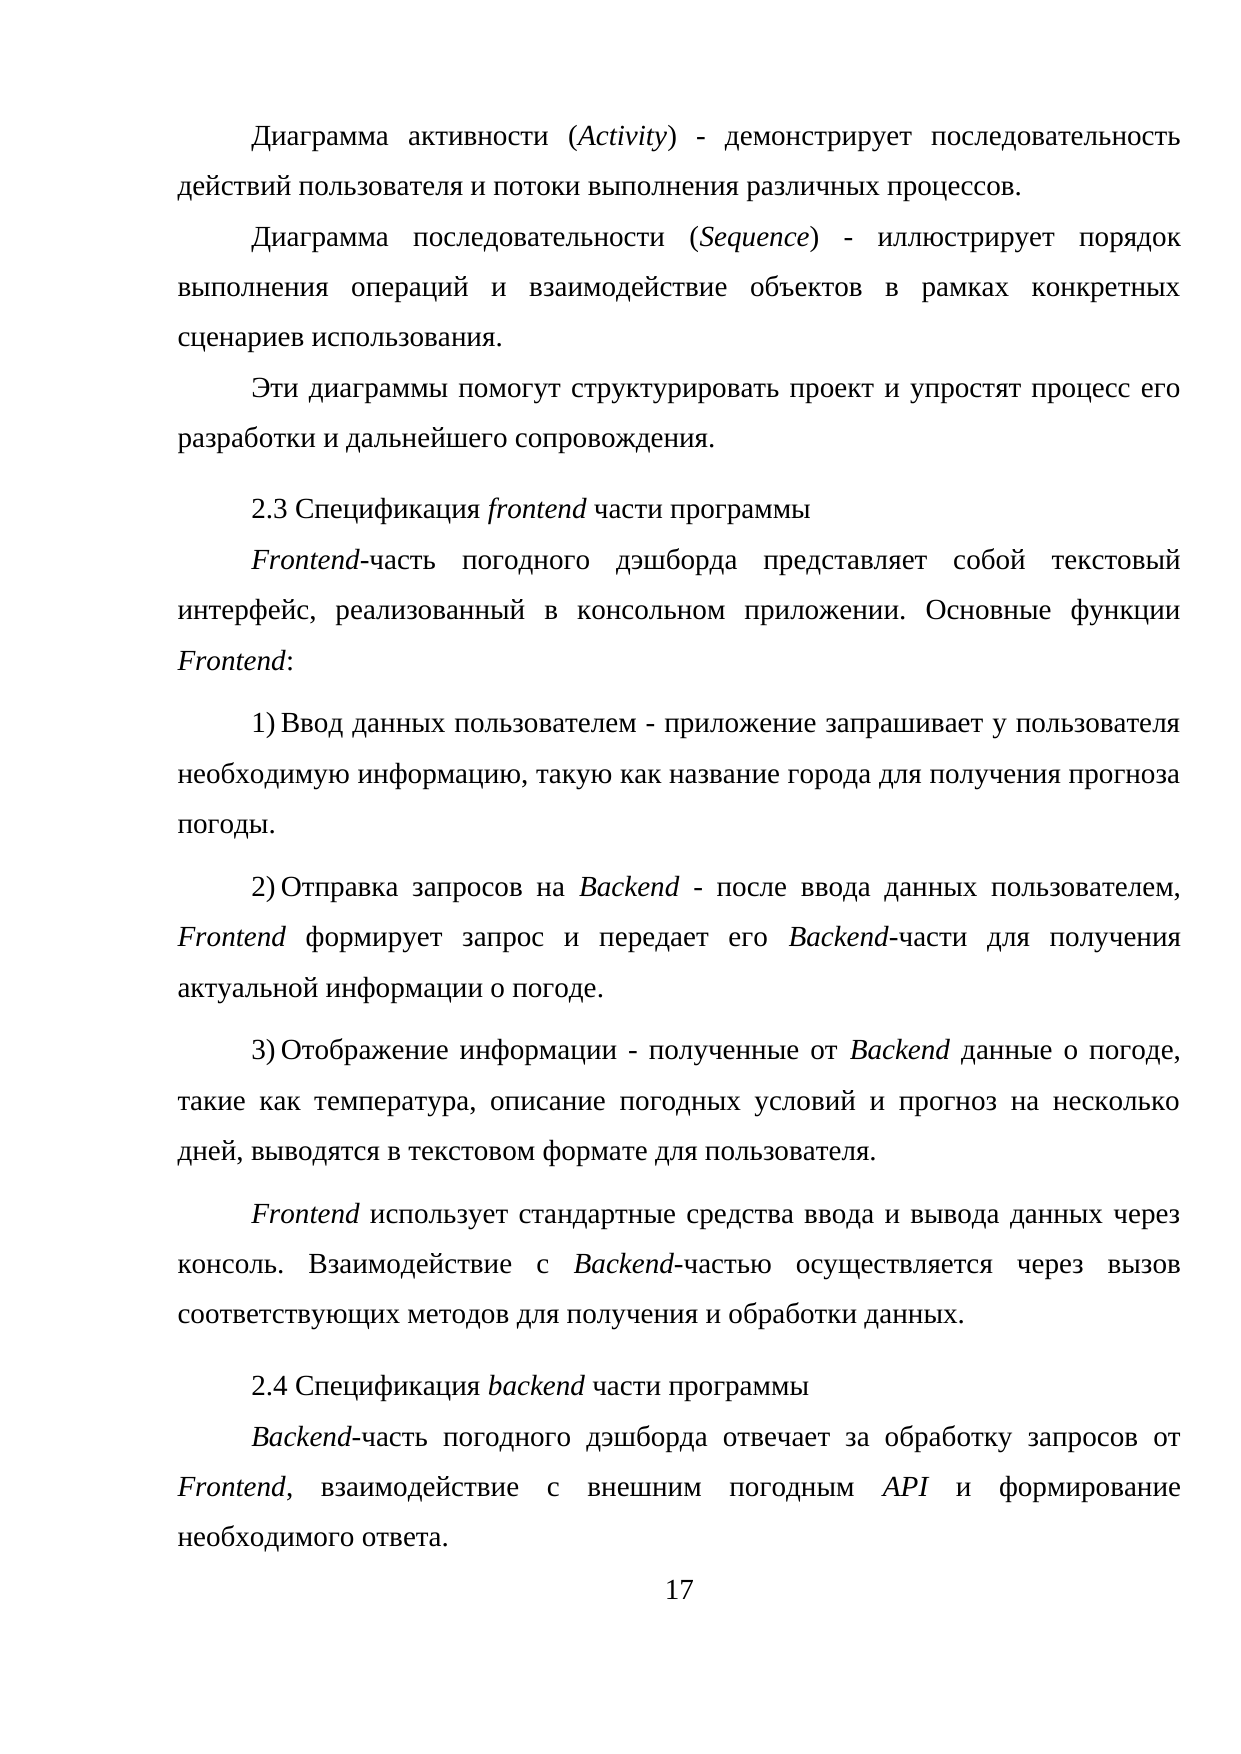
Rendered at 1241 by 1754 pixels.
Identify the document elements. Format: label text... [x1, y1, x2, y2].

text Frontend-часть погодного дэшборда представляет собой текстовый интерфейс, реализованный в консольном приложении. Основные функции Frontend: [177, 542, 1181, 676]
list Отправка запросов на Backend - после ввода данных пользователем, Frontend формирует запрос и передает его Backend-части для получения актуальной информации о погоде. [177, 869, 1181, 1003]
text Эти диаграммы помогут структурировать проект и упростят процесс его разработки и дальнейшего сопровождения. [177, 370, 1181, 453]
text Диаграмма активности (Activity) - демонстрирует последовательность действий пользователя и потоки выполнения различных процессов. [177, 118, 1181, 202]
list Ввод данных пользователем - приложение запрашивает у пользователя необходимую информацию, такую как название города для получения прогноза погоды. [177, 706, 1181, 840]
text 2.3 Спецификация frontend части программы [177, 491, 1181, 525]
list Отображение информации - полученные от Backend данные о погоде, такие как температура, описание погодных условий и прогноз на несколько дней, выводятся в текстовом формате для пользователя. [177, 1032, 1181, 1167]
text Backend-часть погодного дэшборда отвечает за обработку запросов от Frontend, взаимодействие с внешним погодным API и формирование необходимого ответа. [177, 1419, 1181, 1553]
text Диаграмма последовательности (Sequence) - иллюстрирует порядок выполнения операций и взаимодействие объектов в рамках конкретных сценариев использования. [177, 219, 1181, 353]
text Frontend использует стандартные средства ввода и вывода данных через консоль. Взаимодействие с Backend-частью осуществляется через вызов соответствующих методов для получения и обработки данных. [177, 1196, 1181, 1330]
text 2.4 Спецификация backend части программы [177, 1368, 1181, 1401]
